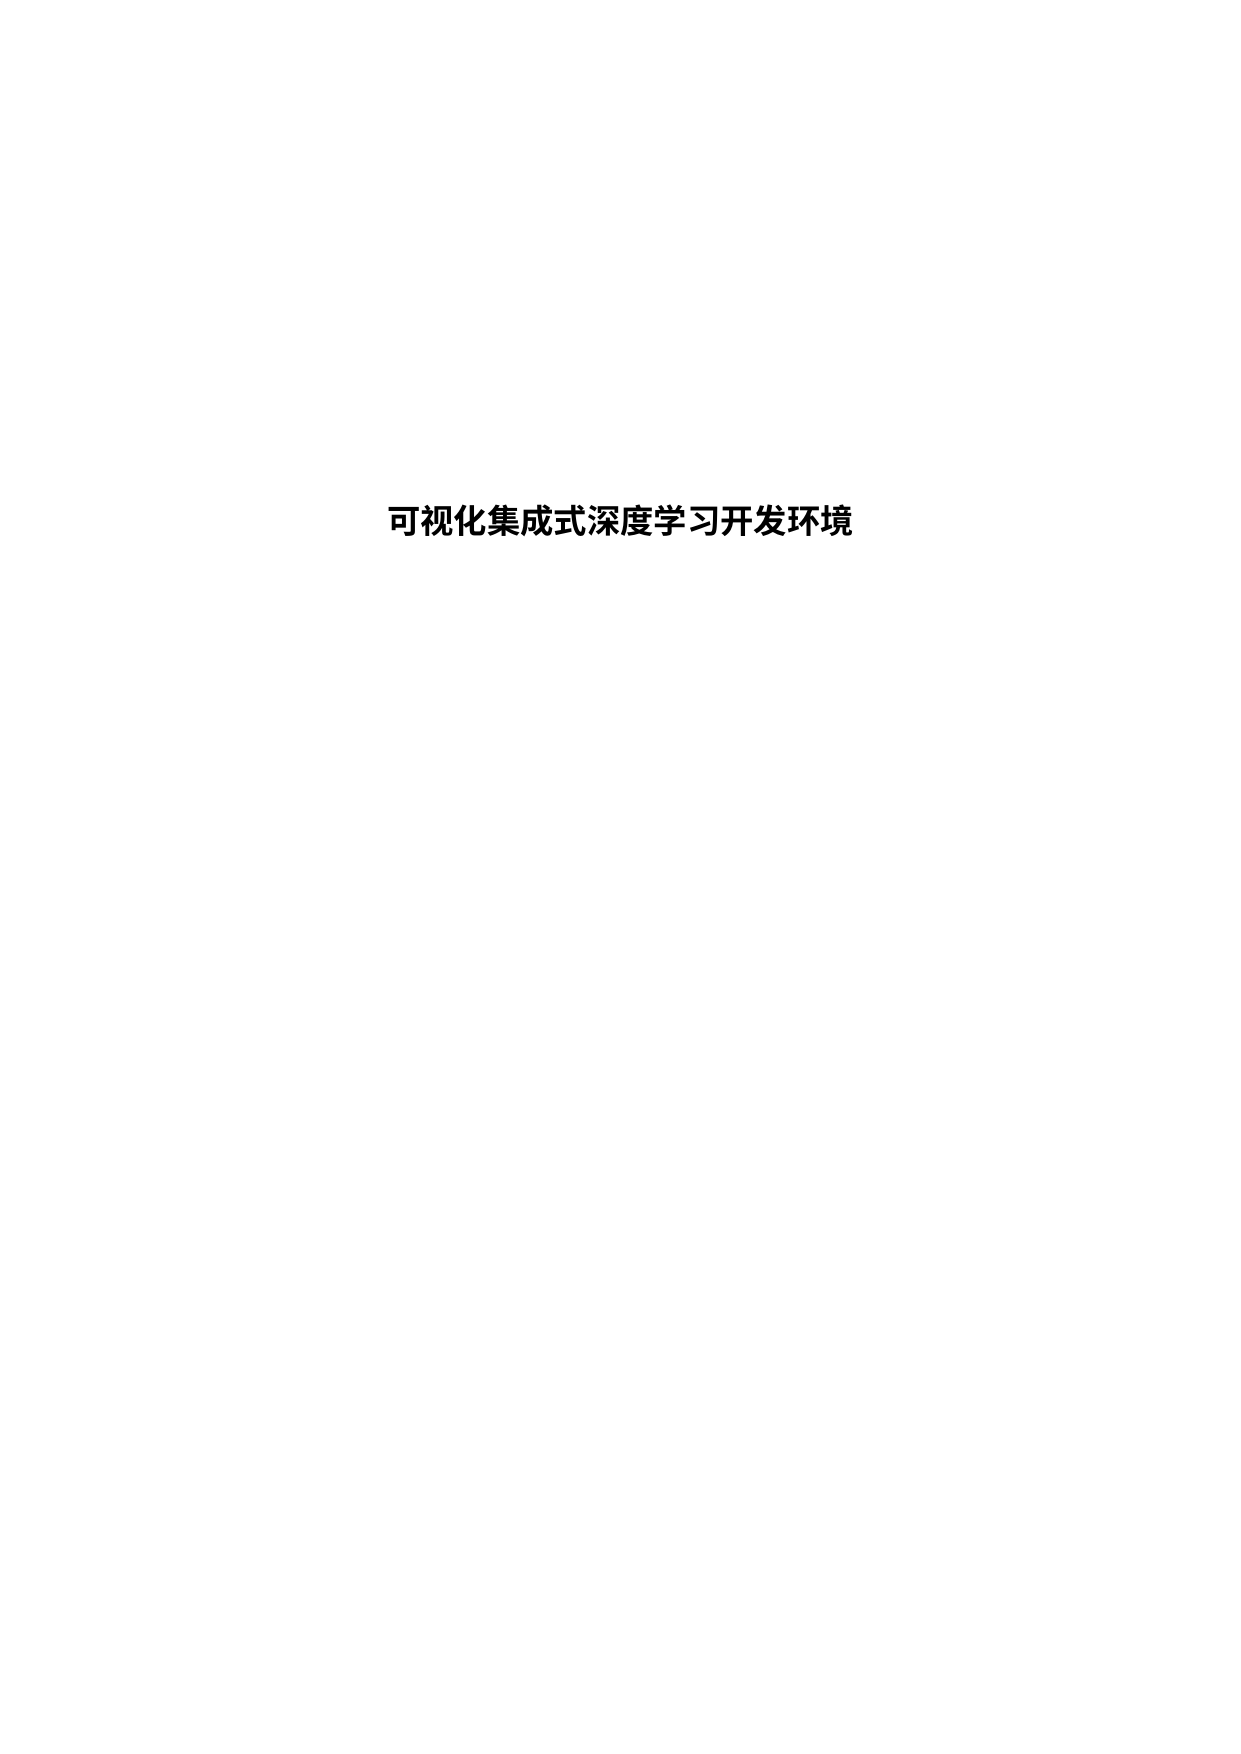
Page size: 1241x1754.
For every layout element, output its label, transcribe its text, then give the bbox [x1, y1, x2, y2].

text 可视化集成式深度学习开发环境 [187, 487, 1053, 552]
